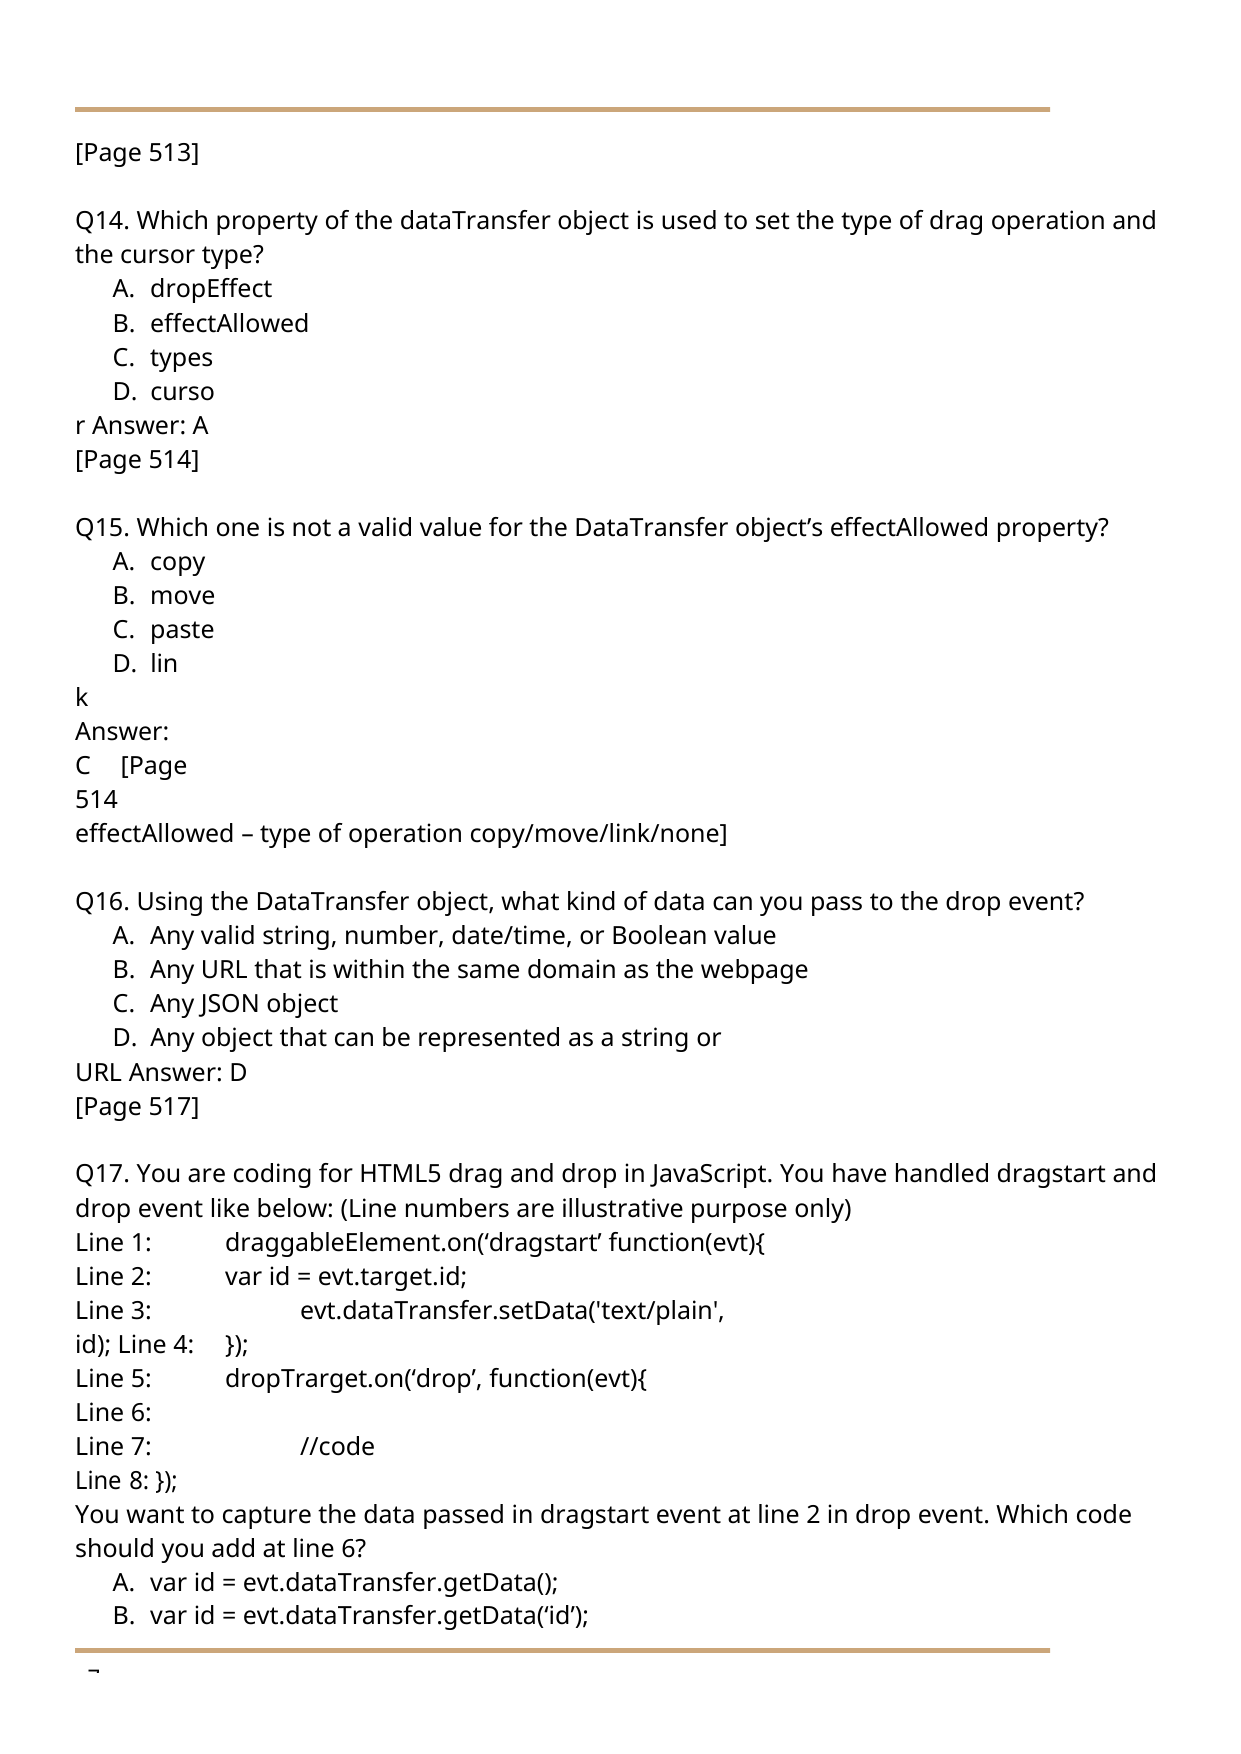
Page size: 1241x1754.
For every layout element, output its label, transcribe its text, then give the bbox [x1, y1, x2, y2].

list move [112, 577, 1176, 611]
text [Page 517] [75, 1088, 1176, 1122]
list copy [112, 543, 1176, 577]
text Line 5: dropTrarget.on(‘drop’, function(evt){ [75, 1361, 1176, 1394]
text Q14. Which property of the dataTransfer object is used to set the type of drag operation and the cursor type? [75, 203, 1176, 271]
picture [75, 107, 1050, 112]
list link Answer: C [Page 514 [75, 646, 187, 816]
list var id = evt.dataTransfer.getData(‘id’); [112, 1599, 1176, 1631]
list cursor Answer: A [Page 514] [75, 373, 220, 476]
text Q16. Using the DataTransfer object, what kind of data can you pass to the drop event? [75, 884, 1176, 918]
text Line 3: evt.dataTransfer.setData('text/plain', id); Line 4: }); [75, 1292, 734, 1361]
text [Page 513] [75, 135, 1176, 169]
text Line 2: var id = evt.target.id; [75, 1258, 1176, 1292]
list Any JSON object [112, 986, 1176, 1020]
list types [112, 339, 1176, 373]
text You want to capture the data passed in dragstart event at line 2 in drop event. Which code should you add at line 6? [75, 1497, 1161, 1565]
text effectAllowed – type of operation copy/move/link/none] [75, 816, 1176, 850]
list Any URL that is within the same domain as the webpage [112, 952, 1176, 986]
list paste [112, 612, 1176, 646]
text Line 7: //code [75, 1429, 1176, 1463]
list dropEffect [112, 271, 1176, 305]
list Any object that can be represented as a string or URL Answer: D [75, 1020, 729, 1088]
text Q15. Which one is not a valid value for the DataTransfer object’s effectAllowed property? [75, 509, 1176, 543]
list Any valid string, number, date/time, or Boolean value [112, 918, 1176, 952]
text Line 8: }); [75, 1463, 1176, 1497]
text Q17. You are coding for HTML5 drag and drop in JavaScript. You have handled dragstart and drop event like below: (Line numbers are illustrative purpose only) [75, 1156, 1176, 1224]
list var id = evt.dataTransfer.getData(); [112, 1565, 1176, 1599]
picture [75, 1648, 1050, 1653]
text Line 6: [75, 1394, 1176, 1429]
list effectAllowed [112, 305, 1176, 339]
text Line 1: draggableElement.on(‘dragstart’ function(evt){ [75, 1224, 1176, 1258]
